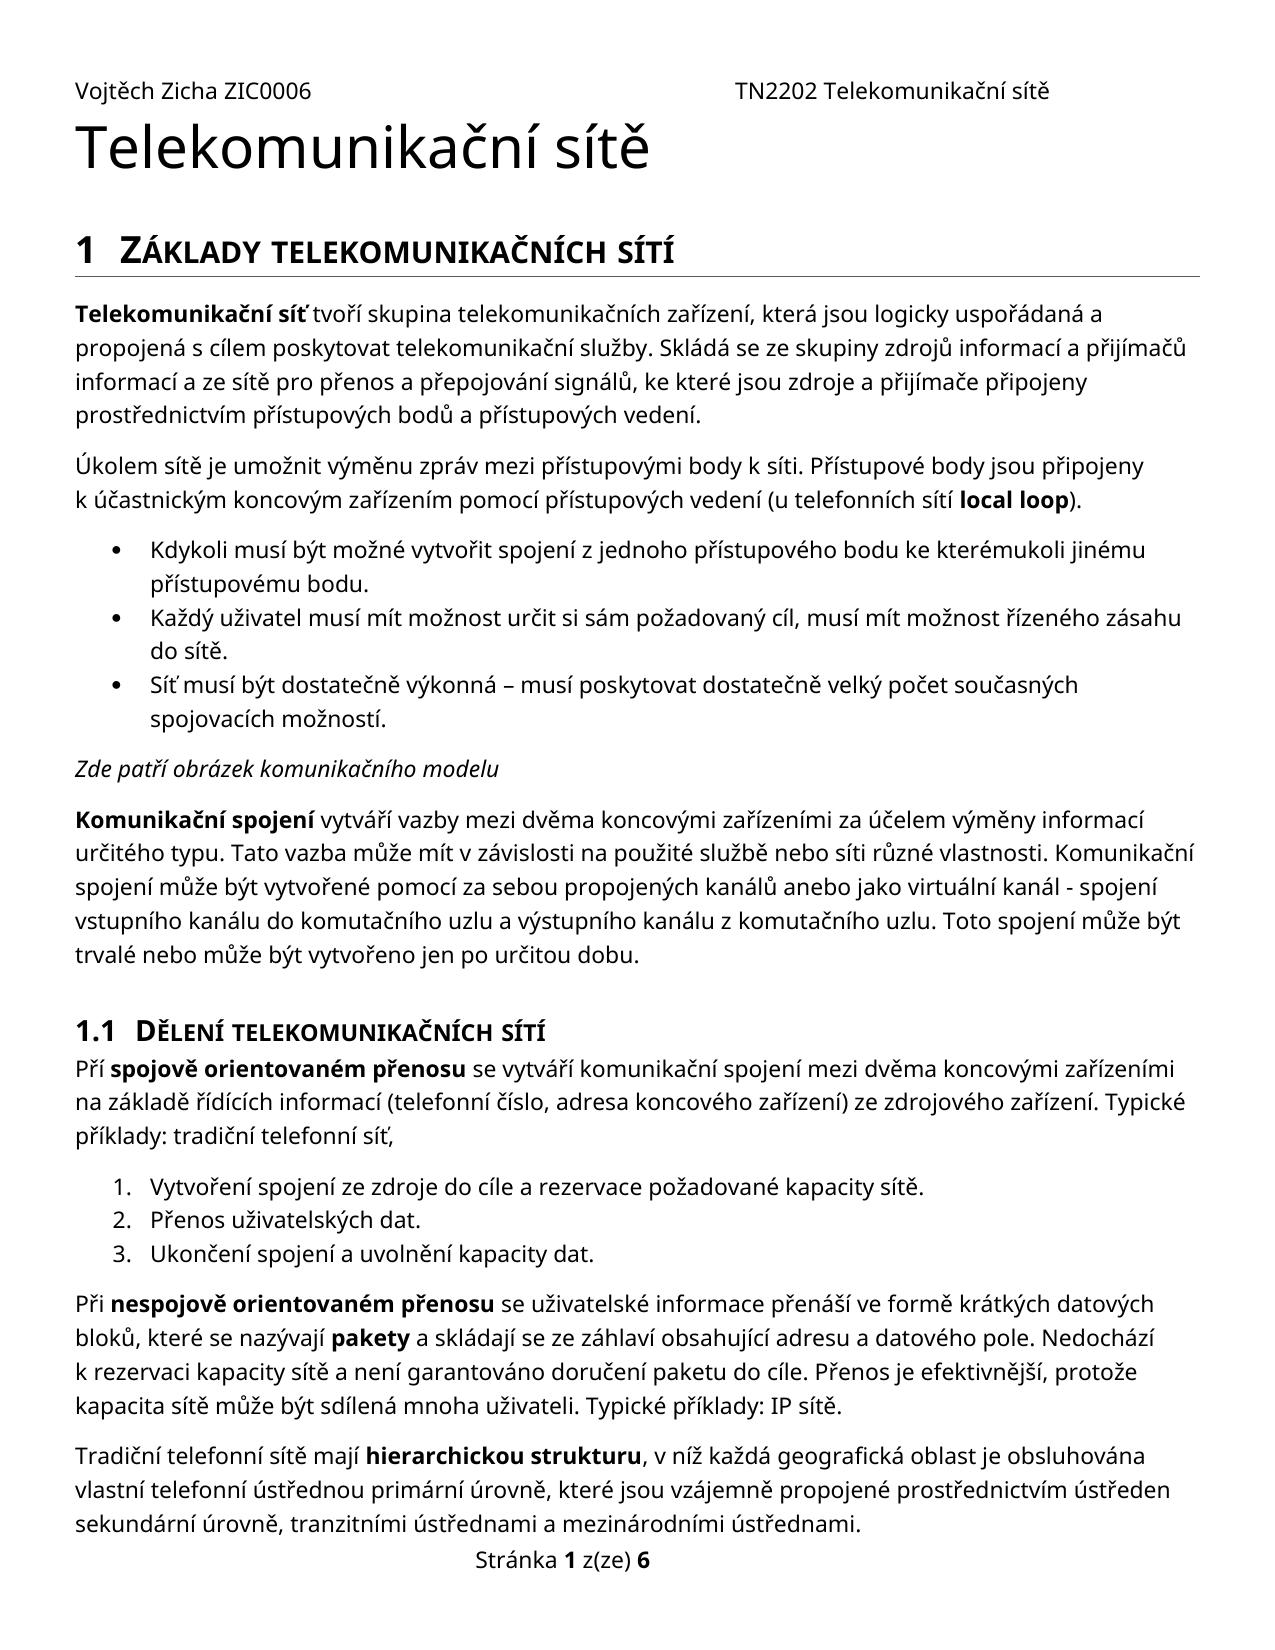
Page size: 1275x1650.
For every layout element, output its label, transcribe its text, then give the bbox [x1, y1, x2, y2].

list Každý uživatel musí mít možnost určit si sám požadovaný cíl, musí mít možnost řízeného zásahu do sítě. [112, 601, 1200, 666]
subtitle Základy telekomunikačních sítí [75, 223, 1200, 276]
text Komunikační spojení vytváří vazby mezi dvěma koncovými zařízeními za účelem výměny informací určitého typu. Tato vazba může mít v závislosti na použité službě nebo síti různé vlastnosti. Komunikační spojení může být vytvořené pomocí za sebou propojených kanálů anebo jako virtuální kanál - spojení vstupního kanálu do komutačního uzlu a výstupního kanálu z komutačního uzlu. Toto spojení může být trvalé nebo může být vytvořeno jen po určitou dobu. [75, 803, 1200, 970]
list Kdykoli musí být možné vytvořit spojení z jednoho přístupového bodu ke kterémukoli jinému přístupovému bodu. [112, 534, 1200, 599]
list Vytvoření spojení ze zdroje do cíle a rezervace požadované kapacity sítě. [112, 1171, 1200, 1202]
text Zde patří obrázek komunikačního modelu [75, 753, 1200, 784]
text Pří spojově orientovaném přenosu se vytváří komunikační spojení mezi dvěma koncovými zařízeními na základě řídících informací (telefonní číslo, adresa koncového zařízení) ze zdrojového zařízení. Typické příklady: tradiční telefonní síť, [75, 1053, 1200, 1151]
text Úkolem sítě je umožnit výměnu zpráv mezi přístupovými body k síti. Přístupové body jsou připojeny k účastnickým koncovým zařízením pomocí přístupových vedení (u telefonních sítí local loop). [75, 450, 1200, 515]
list Síť musí být dostatečně výkonná – musí poskytovat dostatečně velký počet současných spojovacích možností. [112, 669, 1200, 734]
text Tradiční telefonní sítě mají hierarchickou strukturu, v níž každá geografická oblast je obsluhována vlastní telefonní ústřednou primární úrovně, které jsou vzájemně propojené prostřednictvím ústředen sekundární úrovně, tranzitními ústřednami a mezinárodními ústřednami. [75, 1440, 1200, 1539]
title Telekomunikační sítě [75, 106, 1200, 186]
text Při nespojově orientovaném přenosu se uživatelské informace přenáší ve formě krátkých datových bloků, které se nazývají pakety a skládají se ze záhlaví obsahující adresu a datového pole. Nedochází k rezervaci kapacity sítě a není garantováno doručení paketu do cíle. Přenos je efektivnější, protože kapacita sítě může být sdílená mnoha uživateli. Typické příklady: IP sítě. [75, 1288, 1200, 1421]
subtitle Dělení telekomunikačních sítí [75, 1010, 1200, 1049]
list Přenos uživatelských dat. [112, 1204, 1200, 1236]
text Telekomunikační síť tvoří skupina telekomunikačních zařízení, která jsou logicky uspořádaná a propojená s cílem poskytovat telekomunikační služby. Skládá se ze skupiny zdrojů informací a přijímačů informací a ze sítě pro přenos a přepojování signálů, ke které jsou zdroje a přijímače připojeny prostřednictvím přístupových bodů a přístupových vedení. [75, 298, 1200, 431]
list Ukončení spojení a uvolnění kapacity dat. [112, 1238, 1200, 1269]
